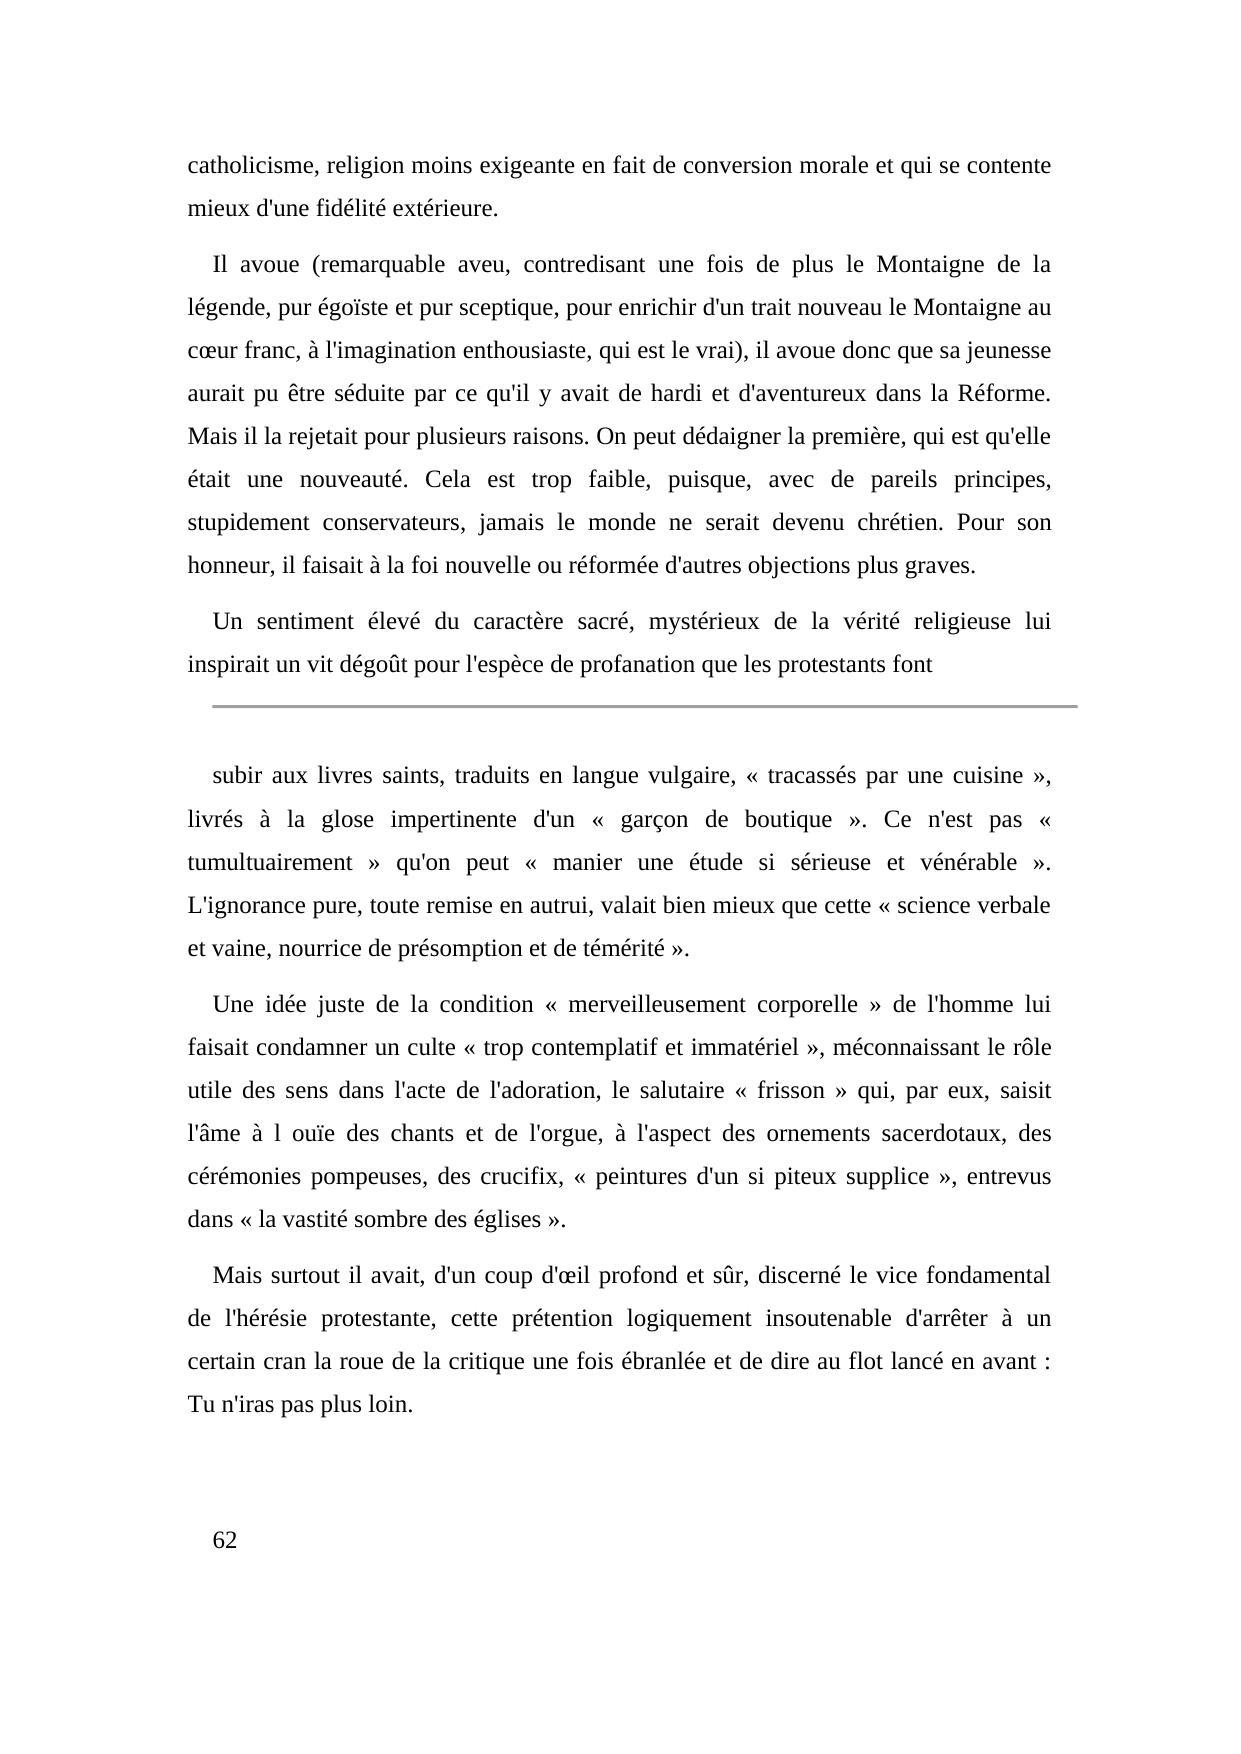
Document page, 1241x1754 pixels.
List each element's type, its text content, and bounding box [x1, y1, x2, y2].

text subir aux livres saints, traduits en langue vulgaire, « tracassés par une cuisine », livrés à la glose impertinente d'un « garçon de boutique ». Ce n'est pas « tumultuairement » qu'on peut « manier une étude si sérieuse et vénérable ». L'ignorance pure, toute remise en autrui, valait bien mieux que cette « science verbale et vaine, nourrice de présomption et de témérité ». [187, 761, 1053, 962]
text Un sentiment élevé du caractère sacré, mystérieux de la vérité religieuse lui inspirait un vit dégoût pour l'espèce de profanation que les protestants font [187, 606, 1053, 678]
text Il avoue (remarquable aveu, contredisant une fois de plus le Montaigne de la légende, pur égoïste et pur sceptique, pour enrichir d'un trait nouveau le Montaigne au cœur franc, à l'imagination enthousiaste, qui est le vrai), il avoue donc que sa jeunesse aurait pu être séduite par ce qu'il y avait de hardi et d'aventureux dans la Réforme. Mais il la rejetait pour plusieurs raisons. On peut dédaigner la première, qui est qu'elle était une nouveauté. Cela est trop faible, puisque, avec de pareils principes, stupidement conservateurs, jamais le monde ne serait devenu chrétien. Pour son honneur, il faisait à la foi nouvelle ou réformée d'autres objections plus graves. [187, 249, 1053, 579]
text Mais surtout il avait, d'un coup d'œil profond et sûr, discerné le vice fondamental de l'hérésie protestante, cette prétention logiquement insoutenable d'arrêter à un certain cran la roue de la critique une fois ébranlée et de dire au flot lancé en avant : Tu n'iras pas plus loin. [187, 1260, 1053, 1418]
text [187, 150, 1053, 222]
text Une idée juste de la condition « merveilleusement corporelle » de l'homme lui faisait condamner un culte « trop contemplatif et immatériel », méconnaissant le rôle utile des sens dans l'acte de l'adoration, le salutaire « frisson » qui, par eux, saisit l'âme à l ouïe des chants et de l'orgue, à l'aspect des ornements sacerdotaux, des cérémonies pompeuses, des crucifix, « peintures d'un si piteux supplice », entrevus dans « la vastité sombre des églises ». [187, 989, 1053, 1233]
